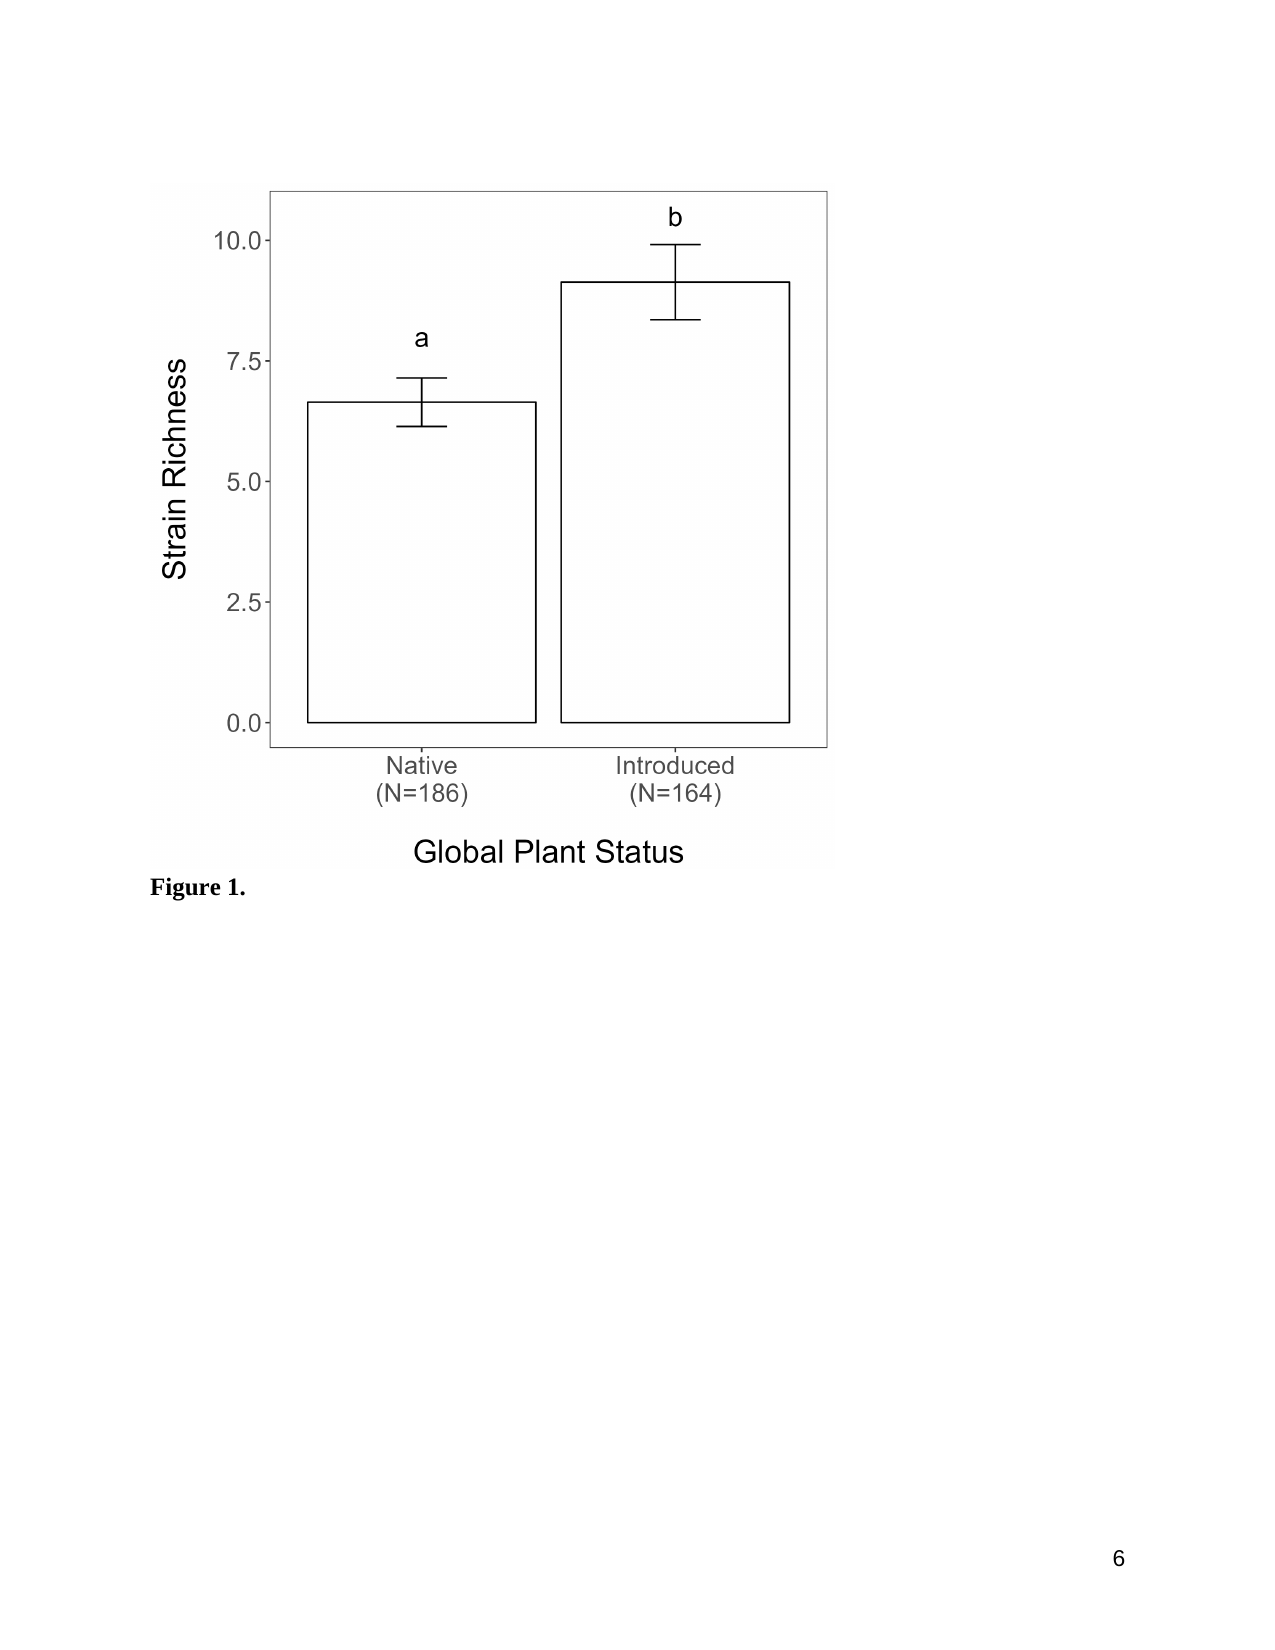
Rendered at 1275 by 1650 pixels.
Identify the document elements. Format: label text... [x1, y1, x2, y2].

picture [150, 183, 836, 869]
text Figure 1. [150, 872, 1125, 901]
